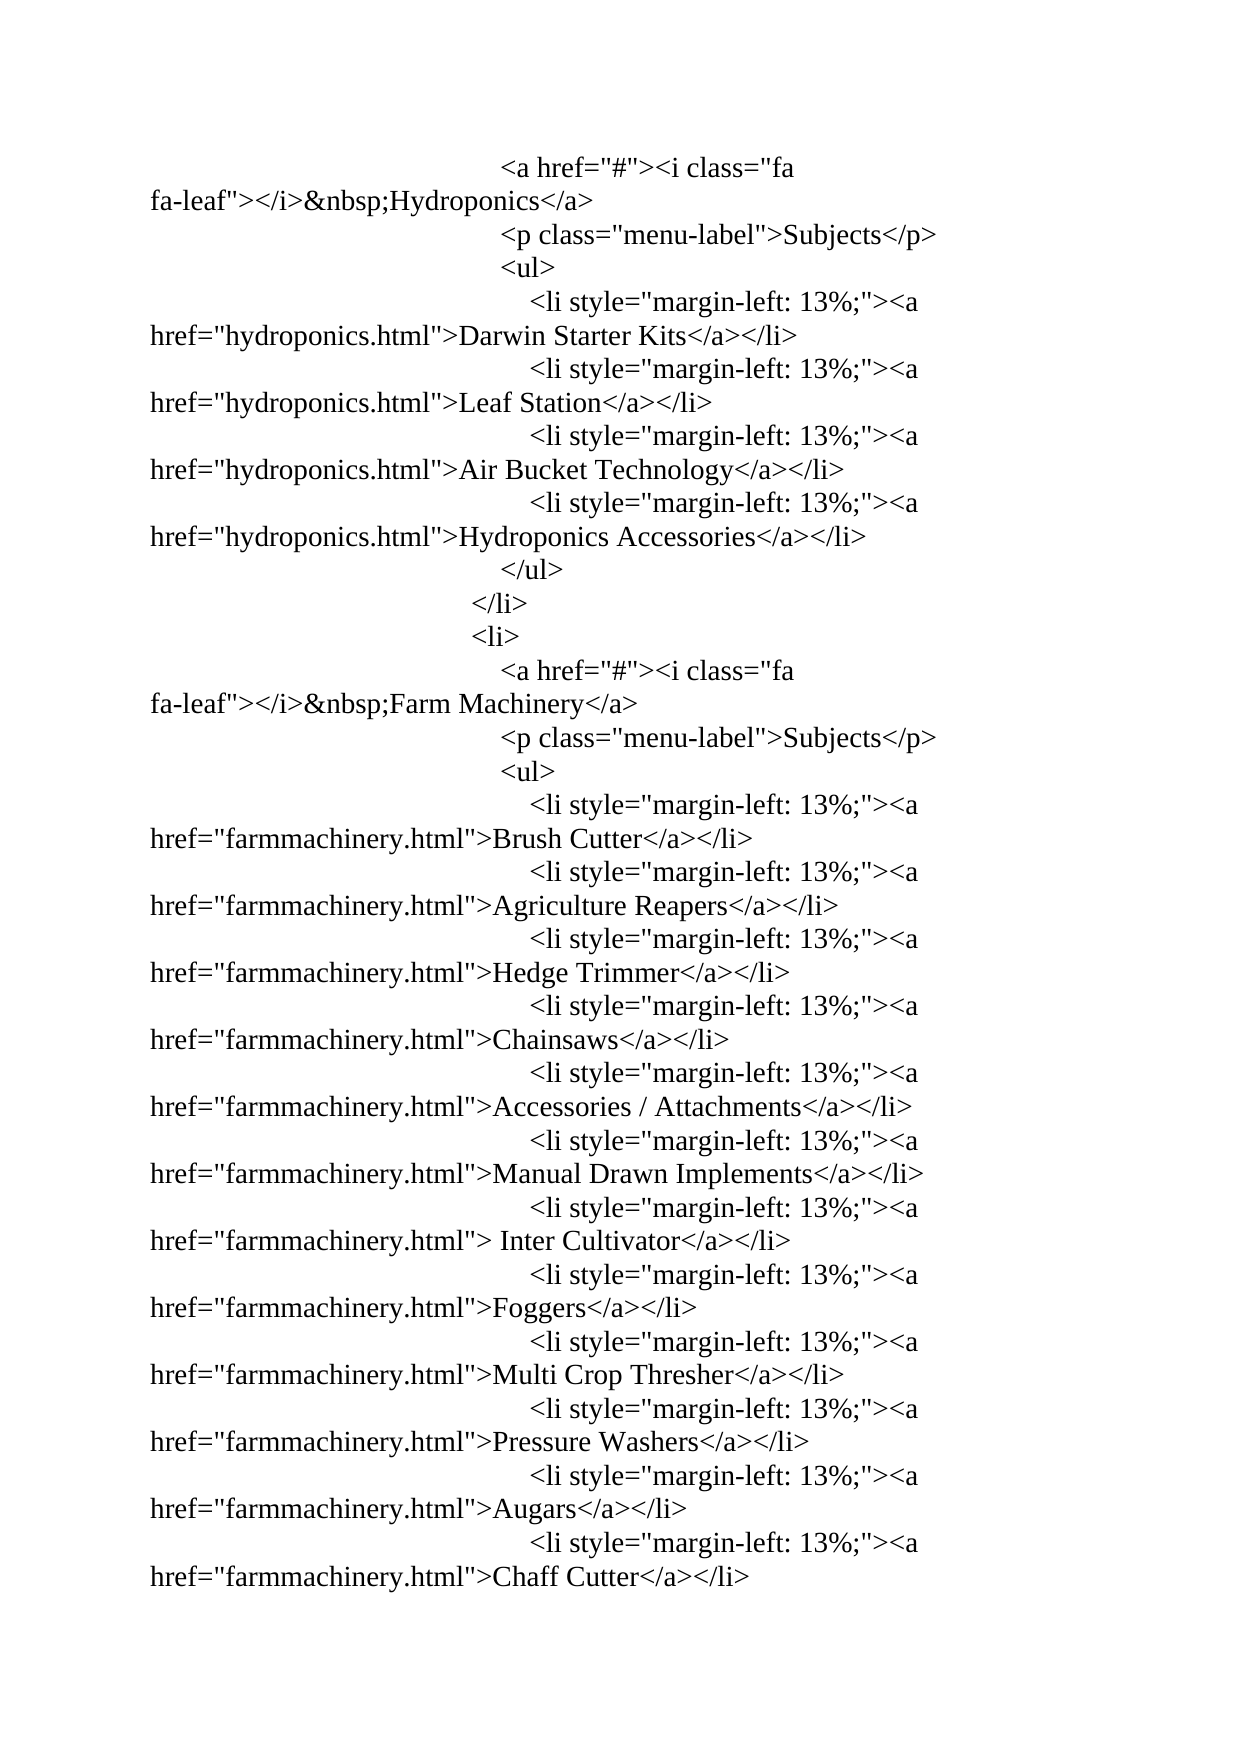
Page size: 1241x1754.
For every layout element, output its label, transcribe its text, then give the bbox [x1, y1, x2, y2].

text <li style="margin-left: 13%;"><a href="farmmachinery.html">Multi Crop Thresher</a></li> [150, 1324, 1090, 1391]
text <ul> [150, 754, 1090, 787]
text <a href="#"><i class="fa fa-leaf"></i>&nbsp;Farm Machinery</a> [150, 653, 1090, 720]
text <p class="menu-label">Subjects</p> [150, 217, 1090, 251]
text <li style="margin-left: 13%;"><a href="hydroponics.html">Air Bucket Technology</a></li> [150, 418, 1090, 485]
text <li style="margin-left: 13%;"><a href="farmmachinery.html">Pressure Washers</a></li> [150, 1391, 1090, 1458]
text <li style="margin-left: 13%;"><a href="farmmachinery.html">Augars</a></li> [150, 1458, 1090, 1525]
text <ul> [150, 251, 1090, 284]
text <li style="margin-left: 13%;"><a href="hydroponics.html">Darwin Starter Kits</a></li> [150, 284, 1090, 351]
text <li style="margin-left: 13%;"><a href="farmmachinery.html">Agriculture Reapers</a></li> [150, 854, 1090, 921]
text <li style="margin-left: 13%;"><a href="farmmachinery.html">Accessories / Attachments</a></li> [150, 1056, 1090, 1123]
text <li style="margin-left: 13%;"><a href="hydroponics.html">Leaf Station</a></li> [150, 351, 1090, 418]
text <li style="margin-left: 13%;"><a href="farmmachinery.html">Foggers</a></li> [150, 1257, 1090, 1324]
text </ul> [150, 552, 1090, 586]
text <li style="margin-left: 13%;"><a href="farmmachinery.html">Brush Cutter</a></li> [150, 787, 1090, 854]
text <li style="margin-left: 13%;"><a href="farmmachinery.html">Chainsaws</a></li> [150, 988, 1090, 1056]
text <li style="margin-left: 13%;"><a href="farmmachinery.html">Manual Drawn Implements</a></li> [150, 1123, 1090, 1190]
text <li style="margin-left: 13%;"><a href="farmmachinery.html">Chaff Cutter</a></li> [150, 1525, 1090, 1592]
text <li> [150, 619, 1090, 653]
text </li> [150, 586, 1090, 619]
text <li style="margin-left: 13%;"><a href="hydroponics.html">Hydroponics Accessories</a></li> [150, 485, 1090, 552]
text <p class="menu-label">Subjects</p> [150, 720, 1090, 754]
text <a href="#"><i class="fa fa-leaf"></i>&nbsp;Hydroponics</a> [150, 150, 1090, 217]
text <li style="margin-left: 13%;"><a href="farmmachinery.html">Hedge Trimmer</a></li> [150, 921, 1090, 988]
text <li style="margin-left: 13%;"><a href="farmmachinery.html"> Inter Cultivator</a></li> [150, 1190, 1090, 1257]
